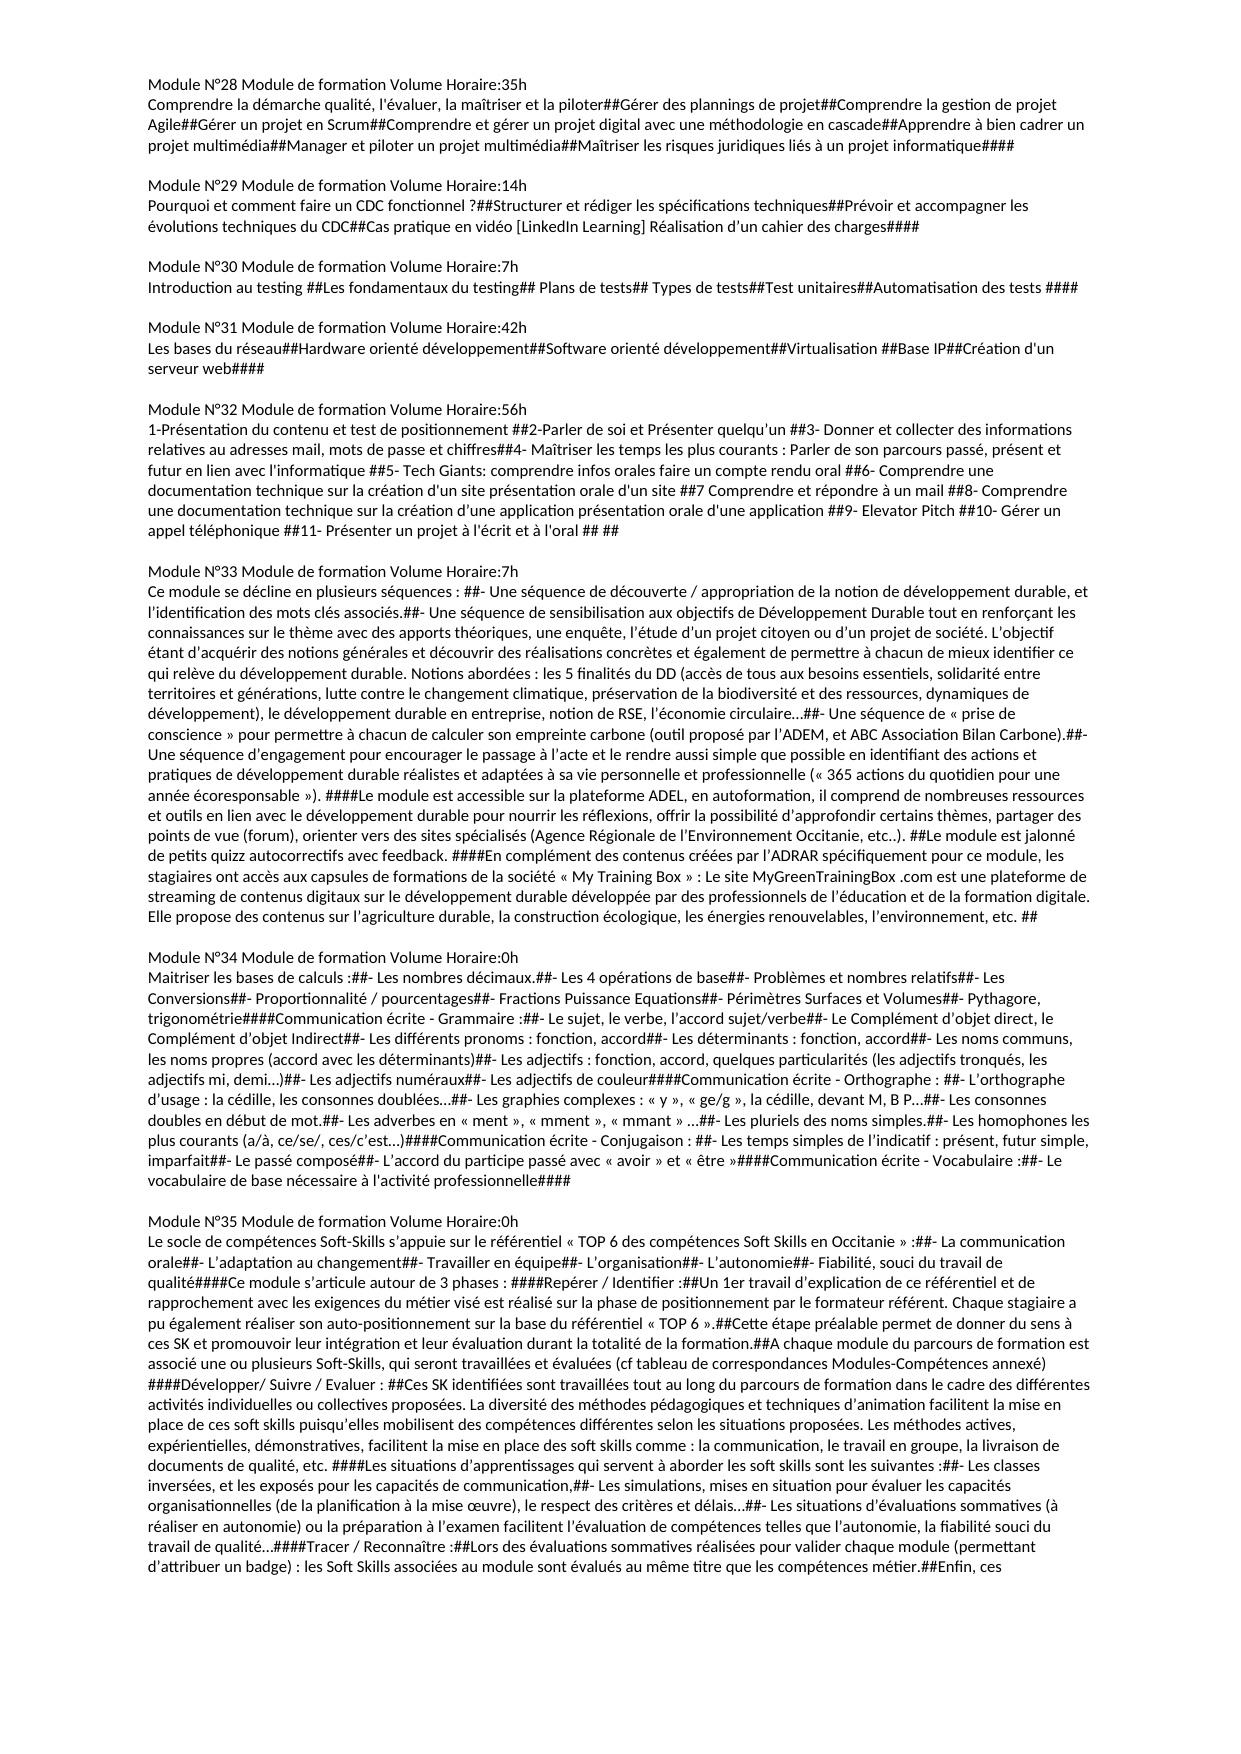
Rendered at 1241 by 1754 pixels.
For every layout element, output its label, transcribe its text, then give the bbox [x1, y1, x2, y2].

text Module N°32 Module de formation Volume Horaire:56h [148, 399, 1093, 419]
text Ce module se décline en plusieurs séquences : ##- Une séquence de découverte / appropriation de la notion de développement durable, et l’identification des mots clés associés.##- Une séquence de sensibilisation aux objectifs de Développement Durable tout en renforçant les connaissances sur le thème avec des apports théoriques, une enquête, l’étude d’un projet citoyen ou d’un projet de société. L’objectif étant d’acquérir des notions générales et découvrir des réalisations concrètes et également de permettre à chacun de mieux identifier ce qui relève du développement durable. Notions abordées : les 5 finalités du DD (accès de tous aux besoins essentiels, solidarité entre territoires et générations, lutte contre le changement climatique, préservation de la biodiversité et des ressources, dynamiques de développement), le développement durable en entreprise, notion de RSE, l’économie circulaire…##- Une séquence de « prise de conscience » pour permettre à chacun de calculer son empreinte carbone (outil proposé par l’ADEM, et ABC Association Bilan Carbone).##- Une séquence d’engagement pour encourager le passage à l’acte et le rendre aussi simple que possible en identifiant des actions et pratiques de développement durable réalistes et adaptées à sa vie personnelle et professionnelle (« 365 actions du quotidien pour une année écoresponsable »). ####Le module est accessible sur la plateforme ADEL, en autoformation, il comprend de nombreuses ressources et outils en lien avec le développement durable pour nourrir les réflexions, offrir la possibilité d’approfondir certains thèmes, partager des points de vue (forum), orienter vers des sites spécialisés (Agence Régionale de l’Environnement Occitanie, etc..). ##Le module est jalonné de petits quizz autocorrectifs avec feedback. ####En complément des contenus créées par l’ADRAR spécifiquement pour ce module, les stagiaires ont accès aux capsules de formations de la société « My Training Box » : Le site MyGreenTrainingBox .com est une plateforme de streaming de contenus digitaux sur le développement durable développée par des professionnels de l’éducation et de la formation digitale. Elle propose des contenus sur l’agriculture durable, la construction écologique, les énergies renouvelables, l’environnement, etc. ## [148, 582, 1093, 927]
text Module N°29 Module de formation Volume Horaire:14h [148, 175, 1093, 196]
text Module N°34 Module de formation Volume Horaire:0h [148, 947, 1093, 968]
text Module N°30 Module de formation Volume Horaire:7h [148, 257, 1093, 277]
text Introduction au testing ##Les fondamentaux du testing## Plans de tests## Types de tests##Test unitaires##Automatisation des tests #### [148, 277, 1093, 297]
text Module N°35 Module de formation Volume Horaire:0h [148, 1211, 1093, 1232]
text 1-Présentation du contenu et test de positionnement ##2-Parler de soi et Présenter quelqu’un ##3- Donner et collecter des informations relatives au adresses mail, mots de passe et chiffres##4- Maîtriser les temps les plus courants : Parler de son parcours passé, présent et futur en lien avec l'informatique ##5- Tech Giants: comprendre infos orales faire un compte rendu oral ##6- Comprendre une documentation technique sur la création d'un site présentation orale d'un site ##7 Comprendre et répondre à un mail ##8- Comprendre une documentation technique sur la création d’une application présentation orale d'une application ##9- Elevator Pitch ##10- Gérer un appel téléphonique ##11- Présenter un projet à l'écrit et à l'oral ## ## [148, 419, 1093, 541]
text Maitriser les bases de calculs :##- Les nombres décimaux.##- Les 4 opérations de base##- Problèmes et nombres relatifs##- Les Conversions##- Proportionnalité / pourcentages##- Fractions Puissance Equations##- Périmètres Surfaces et Volumes##- Pythagore, trigonométrie####Communication écrite - Grammaire :##- Le sujet, le verbe, l’accord sujet/verbe##- Le Complément d’objet direct, le Complément d’objet Indirect##- Les différents pronoms : fonction, accord##- Les déterminants : fonction, accord##- Les noms communs, les noms propres (accord avec les déterminants)##- Les adjectifs : fonction, accord, quelques particularités (les adjectifs tronqués, les adjectifs mi, demi…)##- Les adjectifs numéraux##- Les adjectifs de couleur####Communication écrite - Orthographe : ##- L’orthographe d’usage : la cédille, les consonnes doublées…##- Les graphies complexes : « y », « ge/g », la cédille, devant M, B P…##- Les consonnes doubles en début de mot.##- Les adverbes en « ment », « mment », « mmant » …##- Les pluriels des noms simples.##- Les homophones les plus courants (a/à, ce/se/, ces/c’est…)####Communication écrite - Conjugaison : ##- Les temps simples de l’indicatif : présent, futur simple, imparfait##- Le passé composé##- L’accord du participe passé avec « avoir » et « être »####Communication écrite - Vocabulaire :##- Le vocabulaire de base nécessaire à l'activité professionnelle#### [148, 968, 1093, 1191]
text Les bases du réseau##Hardware orienté développement##Software orienté développement##Virtualisation ##Base IP##Création d'un serveur web#### [148, 338, 1093, 378]
text Module N°28 Module de formation Volume Horaire:35h [148, 74, 1093, 94]
text Module N°33 Module de formation Volume Horaire:7h [148, 561, 1093, 582]
text Module N°31 Module de formation Volume Horaire:42h [148, 318, 1093, 338]
